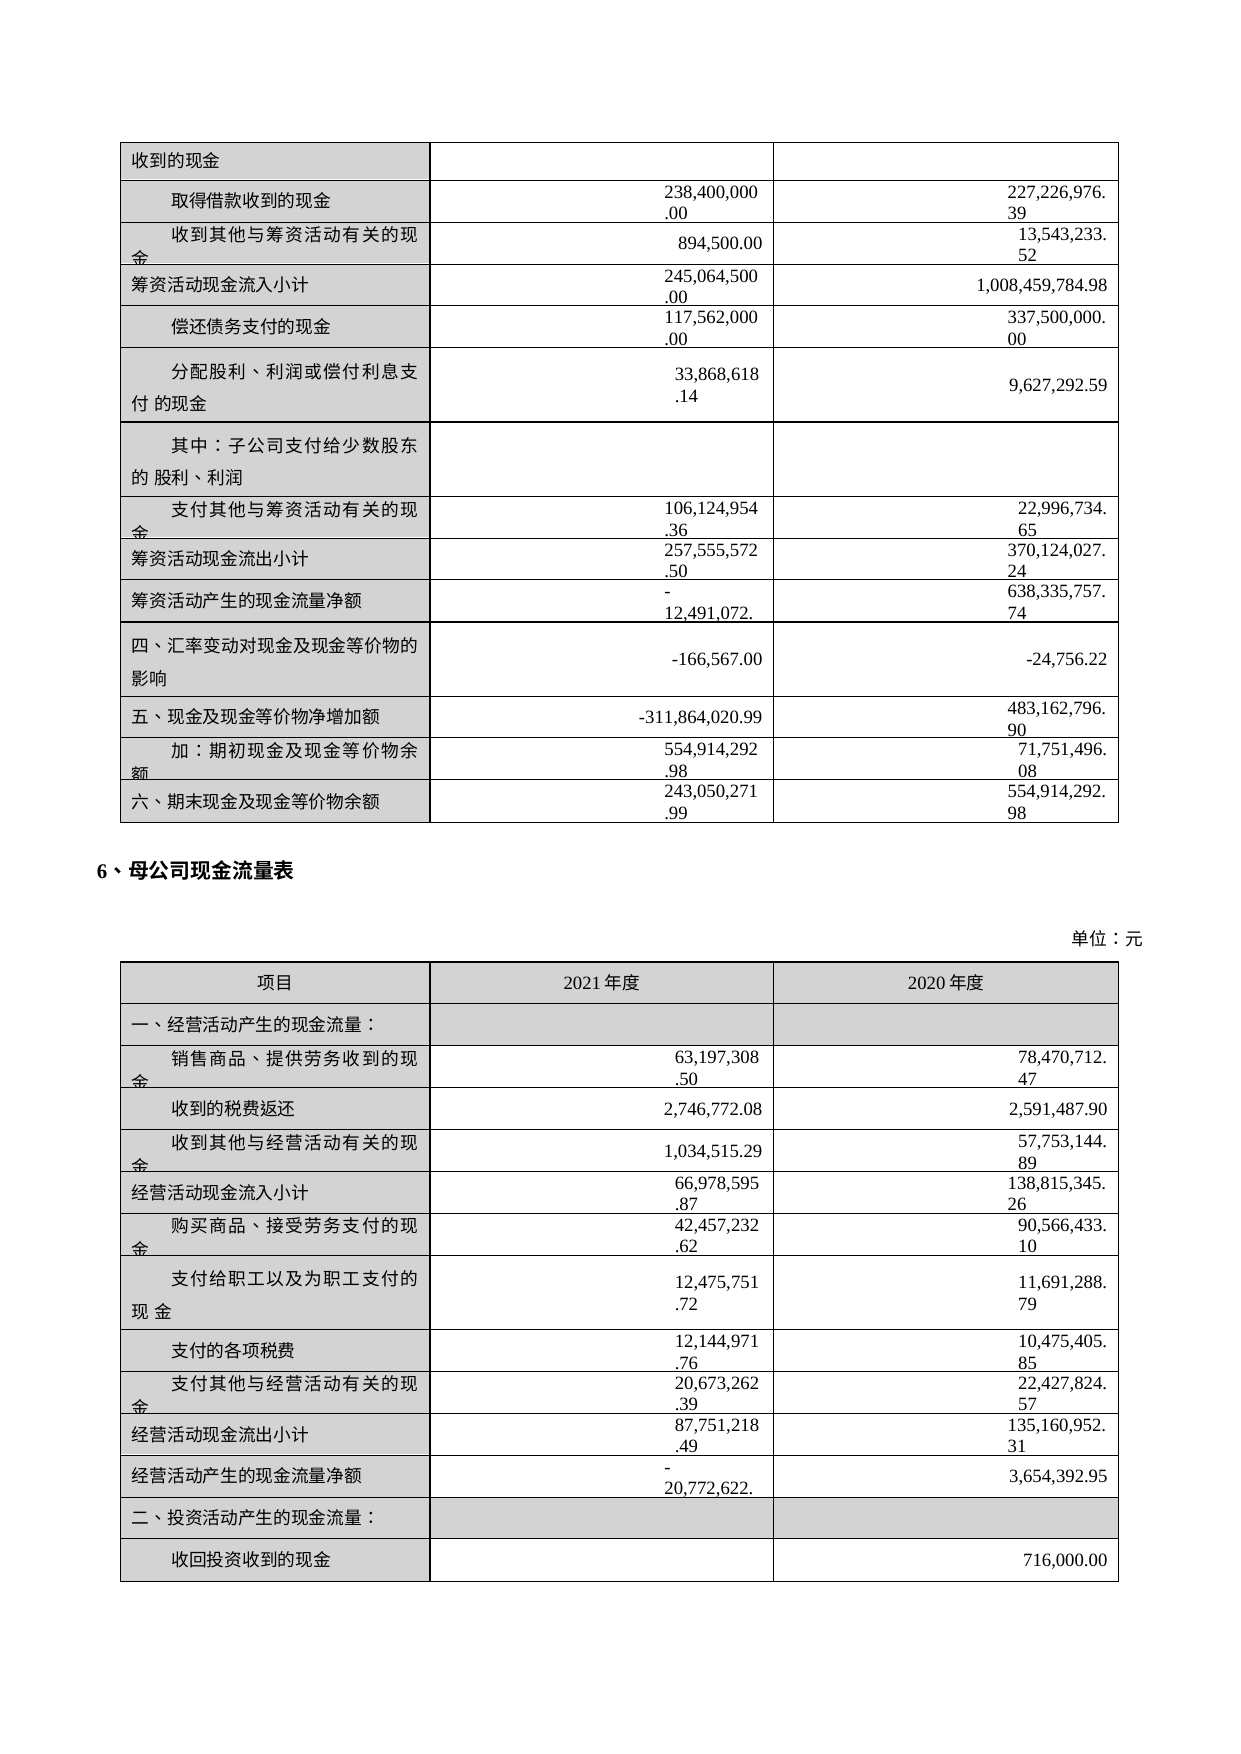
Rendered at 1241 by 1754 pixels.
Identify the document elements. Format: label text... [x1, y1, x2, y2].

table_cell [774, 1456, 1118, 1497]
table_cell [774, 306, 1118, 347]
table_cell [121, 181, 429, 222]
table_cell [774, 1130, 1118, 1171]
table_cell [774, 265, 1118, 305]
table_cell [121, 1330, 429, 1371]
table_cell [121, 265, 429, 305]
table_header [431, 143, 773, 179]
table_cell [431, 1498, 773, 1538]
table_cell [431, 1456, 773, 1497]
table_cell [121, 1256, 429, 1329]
text 单位：元 [97, 927, 1142, 951]
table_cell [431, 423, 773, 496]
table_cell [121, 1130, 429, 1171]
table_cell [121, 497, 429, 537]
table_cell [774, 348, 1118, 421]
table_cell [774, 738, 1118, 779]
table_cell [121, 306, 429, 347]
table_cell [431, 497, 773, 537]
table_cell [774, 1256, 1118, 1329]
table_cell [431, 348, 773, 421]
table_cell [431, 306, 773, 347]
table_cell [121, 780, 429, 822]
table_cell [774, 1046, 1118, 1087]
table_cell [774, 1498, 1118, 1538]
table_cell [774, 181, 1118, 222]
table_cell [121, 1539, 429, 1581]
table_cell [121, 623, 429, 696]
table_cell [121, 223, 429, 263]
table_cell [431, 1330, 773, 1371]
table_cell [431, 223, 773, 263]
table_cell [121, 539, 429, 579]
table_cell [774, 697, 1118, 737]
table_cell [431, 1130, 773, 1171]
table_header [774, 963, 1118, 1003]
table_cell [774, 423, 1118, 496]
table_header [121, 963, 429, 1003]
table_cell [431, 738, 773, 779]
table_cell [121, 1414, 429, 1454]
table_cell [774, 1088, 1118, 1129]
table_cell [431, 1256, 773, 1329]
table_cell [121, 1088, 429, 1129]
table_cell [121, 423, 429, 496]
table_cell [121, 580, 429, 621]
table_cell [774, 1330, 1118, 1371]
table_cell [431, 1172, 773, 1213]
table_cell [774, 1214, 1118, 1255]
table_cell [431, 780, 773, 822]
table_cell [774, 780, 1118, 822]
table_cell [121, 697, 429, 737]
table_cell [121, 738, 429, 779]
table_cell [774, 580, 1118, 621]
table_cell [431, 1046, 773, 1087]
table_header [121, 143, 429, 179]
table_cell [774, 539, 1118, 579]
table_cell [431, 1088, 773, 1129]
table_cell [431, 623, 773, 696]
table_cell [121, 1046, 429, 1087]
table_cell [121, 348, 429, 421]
subtitle 6、母公司现金流量表 [97, 857, 1142, 885]
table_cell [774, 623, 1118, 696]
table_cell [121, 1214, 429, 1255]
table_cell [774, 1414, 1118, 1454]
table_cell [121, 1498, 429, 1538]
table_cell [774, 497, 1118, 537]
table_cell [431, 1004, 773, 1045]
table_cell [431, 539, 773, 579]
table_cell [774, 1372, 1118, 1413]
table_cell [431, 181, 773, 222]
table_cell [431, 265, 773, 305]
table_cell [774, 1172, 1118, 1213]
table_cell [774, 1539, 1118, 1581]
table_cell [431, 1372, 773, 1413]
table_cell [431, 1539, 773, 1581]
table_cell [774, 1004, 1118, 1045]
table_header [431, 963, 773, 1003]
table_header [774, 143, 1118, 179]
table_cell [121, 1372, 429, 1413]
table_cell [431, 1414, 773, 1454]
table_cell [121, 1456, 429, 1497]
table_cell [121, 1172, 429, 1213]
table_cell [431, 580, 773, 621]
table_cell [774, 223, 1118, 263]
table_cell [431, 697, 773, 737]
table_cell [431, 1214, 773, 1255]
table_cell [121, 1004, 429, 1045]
